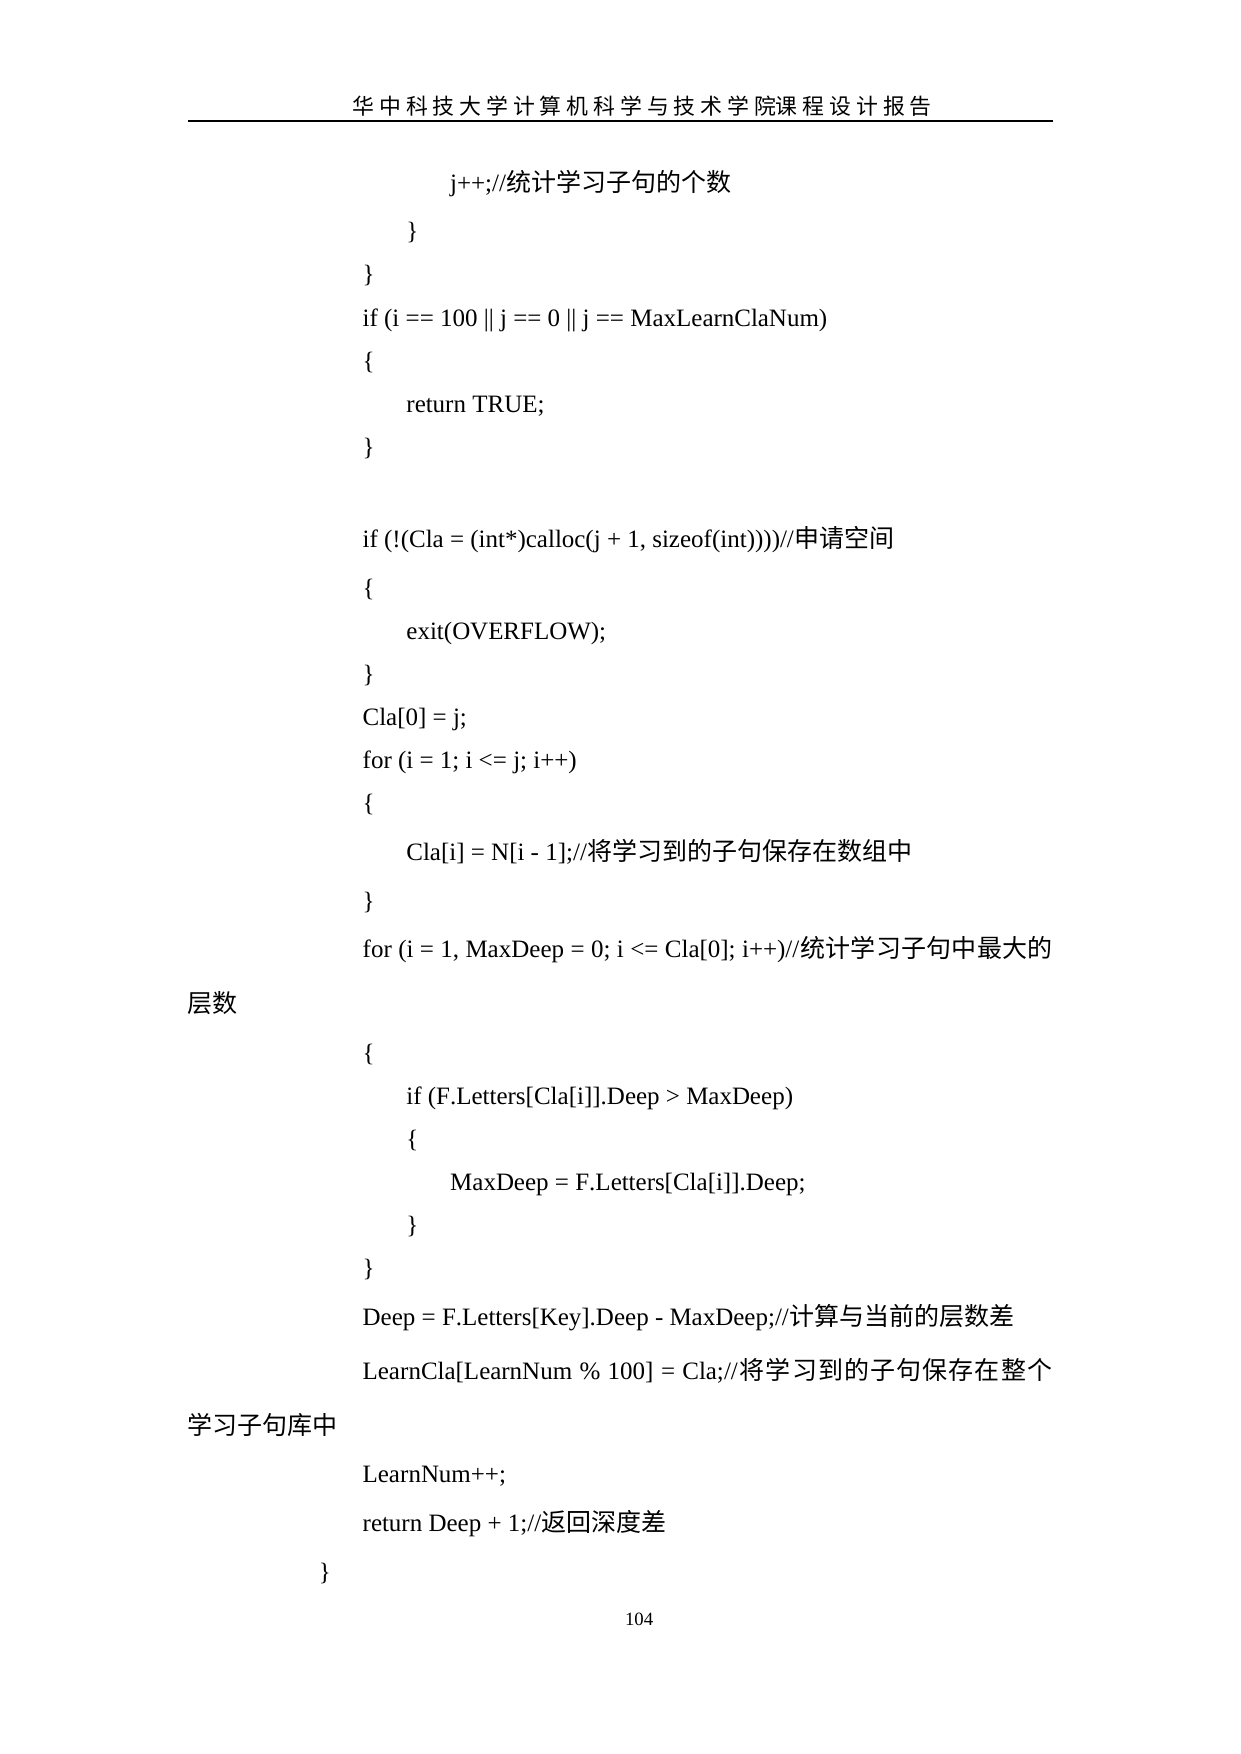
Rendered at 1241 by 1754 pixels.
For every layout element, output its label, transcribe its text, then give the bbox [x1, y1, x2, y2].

text { [187, 573, 1053, 601]
text Cla[i] = N[i - 1];//将学习到的子句保存在数组中 [187, 831, 1053, 868]
text } [187, 216, 1053, 245]
text } [187, 259, 1053, 288]
text exit(OVERFLOW); [187, 616, 1053, 644]
text } [187, 886, 1053, 914]
text Cla[0] = j; [187, 702, 1053, 731]
text { [187, 1124, 1053, 1153]
text Deep = F.Letters[Key].Deep - MaxDeep;//计算与当前的层数差 [187, 1296, 1053, 1333]
text { [187, 788, 1053, 817]
text return TRUE; [187, 389, 1053, 418]
text if (!(Cla = (int*)calloc(j + 1, sizeof(int))))//申请空间 [187, 518, 1053, 554]
text MaxDeep = F.Letters[Cla[i]].Deep; [187, 1167, 1053, 1196]
text if (F.Letters[Cla[i]].Deep > MaxDeep) [187, 1081, 1053, 1109]
text } [187, 432, 1053, 461]
text for (i = 1, MaxDeep = 0; i <= Cla[0]; i++)//统计学习子句中最大的层数 [187, 929, 1053, 1019]
text } [187, 1557, 1053, 1586]
text if (i == 100 || j == 0 || j == MaxLearnClaNum) [187, 303, 1053, 331]
text return Deep + 1;//返回深度差 [187, 1503, 1053, 1539]
text { [187, 346, 1053, 374]
text } [187, 659, 1053, 688]
text LearnCla[LearnNum % 100] = Cla;//将学习到的子句保存在整个学习子句库中 [187, 1351, 1053, 1441]
text } [187, 1210, 1053, 1239]
text j++;//统计学习子句的个数 [187, 162, 1053, 198]
text LearnNum++; [187, 1459, 1053, 1488]
text } [187, 1253, 1053, 1282]
text for (i = 1; i <= j; i++) [187, 745, 1053, 774]
text { [187, 1038, 1053, 1066]
